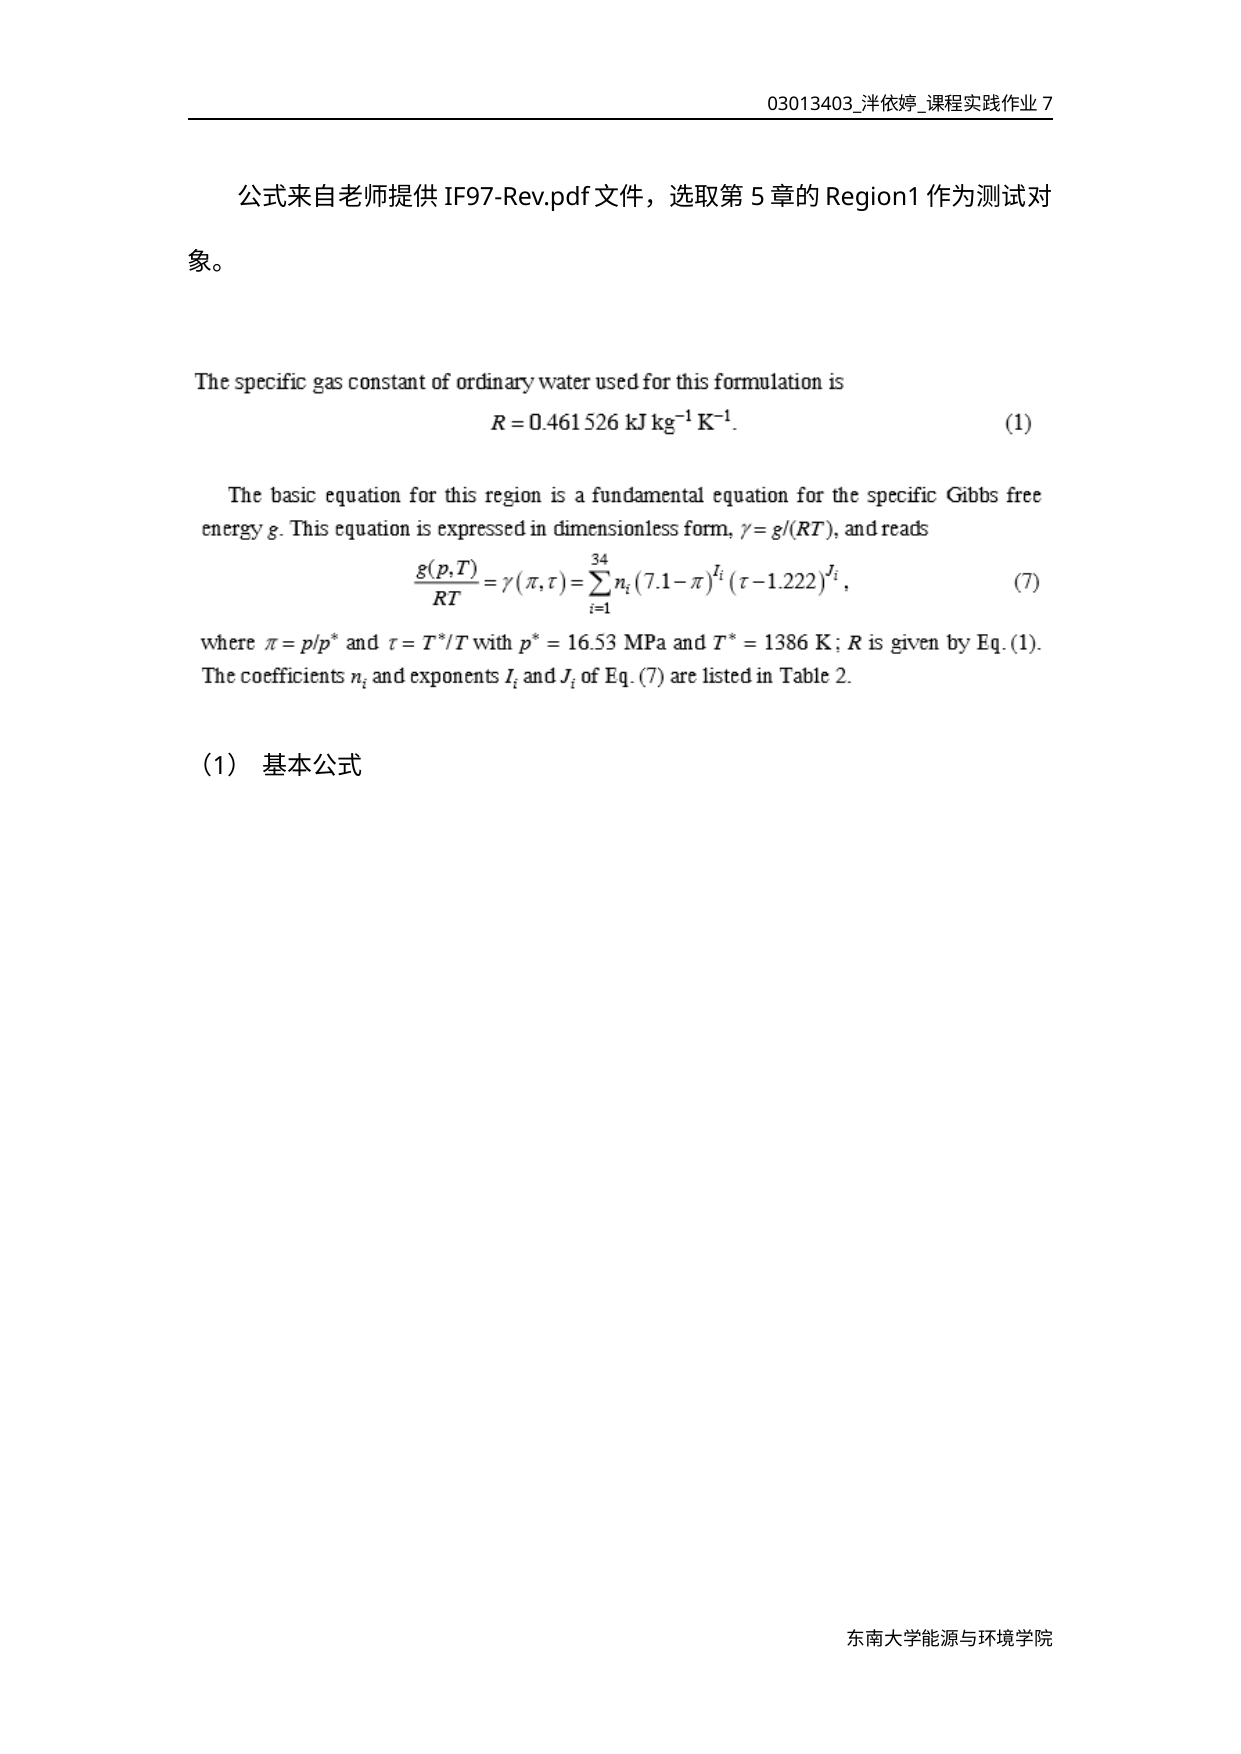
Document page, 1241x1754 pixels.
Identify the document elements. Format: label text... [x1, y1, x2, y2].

list 基本公式 [187, 697, 1053, 796]
picture [187, 476, 1053, 697]
picture [188, 353, 1054, 446]
text 公式来自老师提供IF97-Rev.pdf文件，选取第5章的Region1作为测试对象。 [187, 162, 1053, 292]
